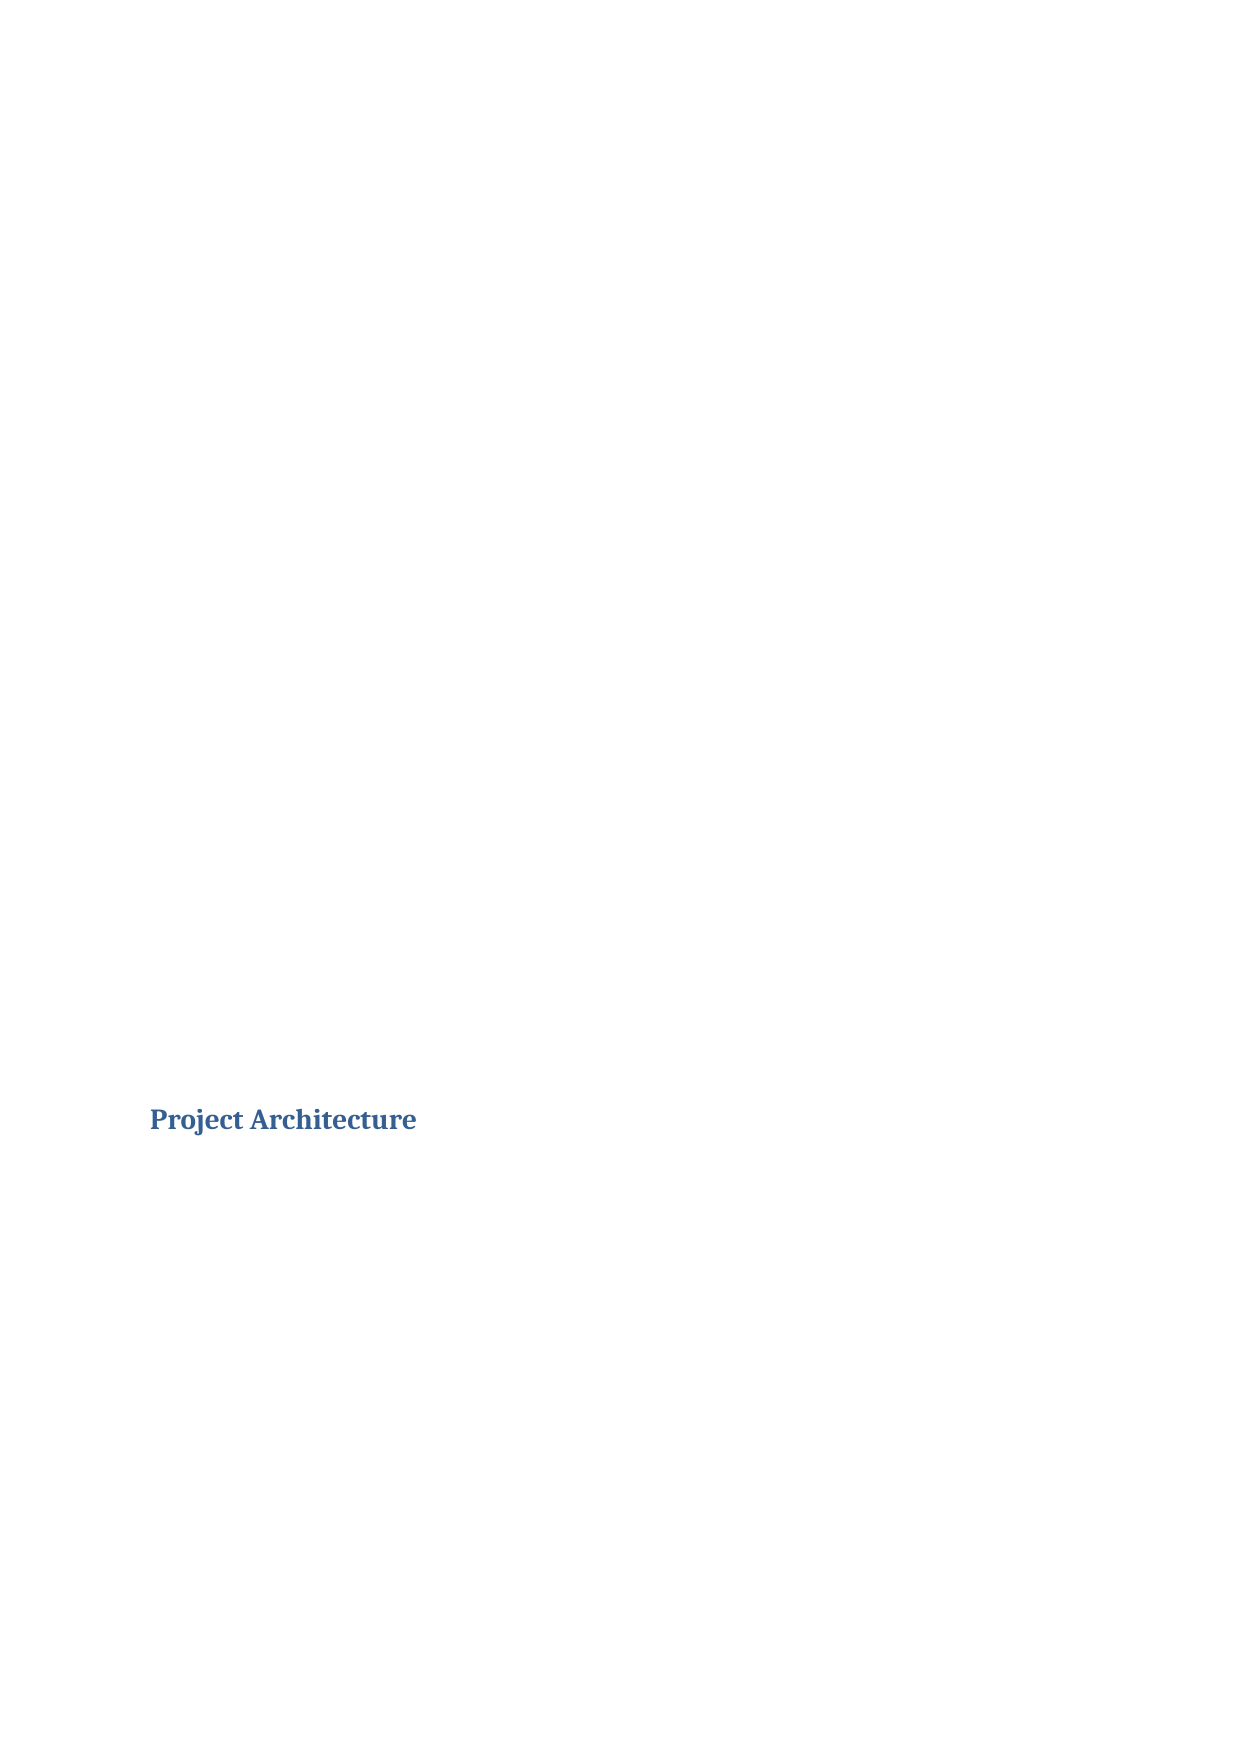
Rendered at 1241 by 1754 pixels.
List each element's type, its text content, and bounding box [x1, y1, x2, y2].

subtitle Project Architecture [150, 1103, 1090, 1137]
